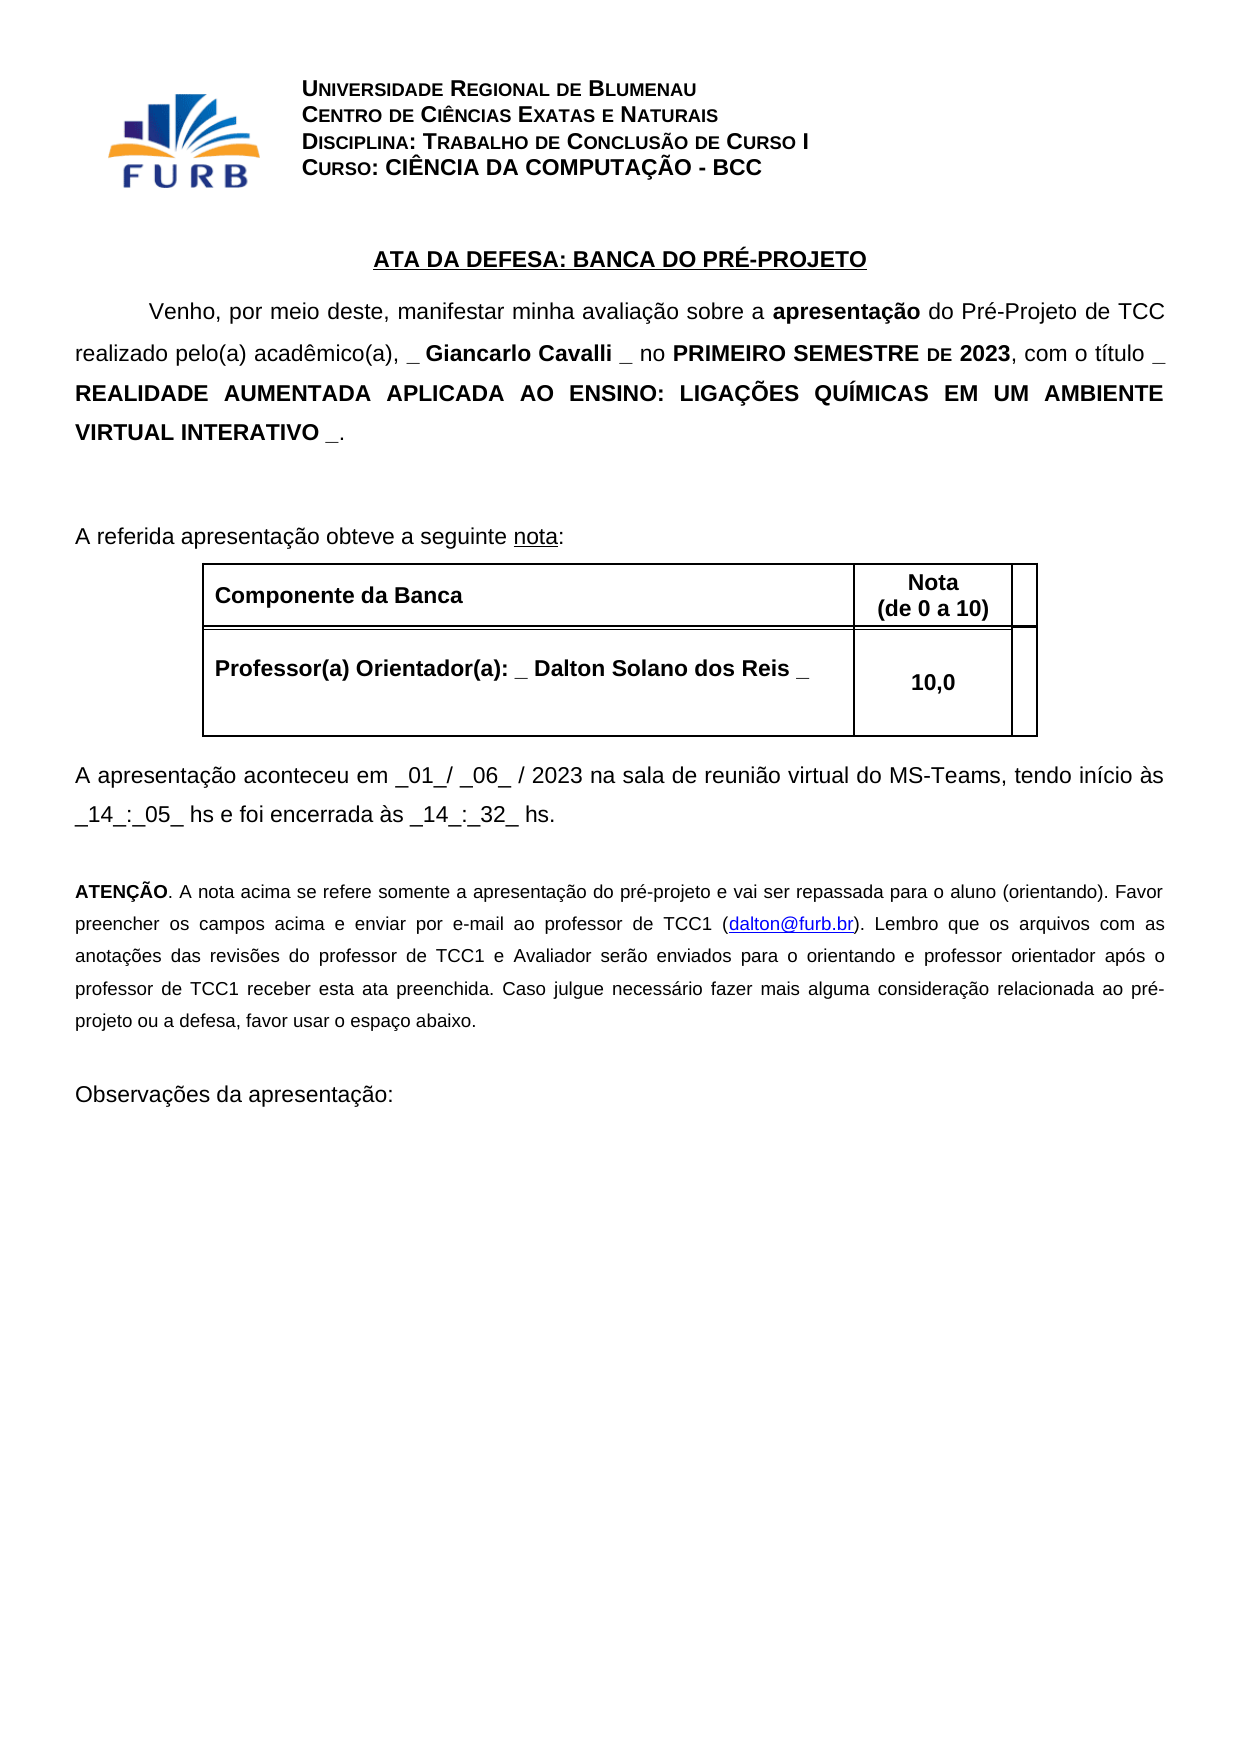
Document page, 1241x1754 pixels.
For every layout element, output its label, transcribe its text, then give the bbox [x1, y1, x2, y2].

text ATA DA DEFESA: BANCA DO PRÉ-PROJETO [75, 246, 1165, 273]
table_header Universidade Regional de Blumenau Centro de Ciências Exatas e Naturais Disciplina: Trabalho de Conclusão de Curso I Curso: CIÊNCIA DA COMPUTAÇÃO - BCC [290, 75, 1165, 207]
table_header [75, 75, 290, 207]
text Observações da apresentação: [75, 1081, 1165, 1108]
table_cell 10,0 [855, 630, 1011, 735]
table_cell Professor(a) Orientador(a): _ Dalton Solano dos Reis _ [204, 630, 853, 735]
table_cell [1013, 628, 1036, 735]
table_header Nota (de 0 a 10) [855, 565, 1011, 625]
text A apresentação aconteceu em _01_/ _06_ / 2023 na sala de reunião virtual do MS-Teams, tendo início às _14_:_05_ hs e foi encerrada às _14_:_32_ hs. [75, 762, 1165, 828]
table_header [1013, 565, 1036, 625]
text A referida apresentação obteve a seguinte nota: [75, 523, 1165, 549]
table_header Componente da Banca [204, 565, 853, 625]
picture [105, 92, 261, 190]
text ATENÇÃO. A nota acima se refere somente a apresentação do pré-projeto e vai ser repassada para o aluno (orientando). Favor preencher os campos acima e enviar por e-mail ao professor de TCC1 (dalton@furb.br). Lembro que os arquivos com as anotações das revisões do professor de TCC1 e Avaliador serão enviados para o orientando e professor orientador após o professor de TCC1 receber esta ata preenchida. Caso julgue necessário fazer mais alguma consideração relacionada ao pré-projeto ou a defesa, favor usar o espaço abaixo. [75, 880, 1165, 1031]
text Venho, por meio deste, manifestar minha avaliação sobre a apresentação do Pré-Projeto de TCC realizado pelo(a) acadêmico(a), _ Giancarlo Cavalli _ no PRIMEIRO SEMESTRE de 2023, com o título _ REALIDADE AUMENTADA APLICADA AO ENSINO: LIGAÇÕES QUÍMICAS EM UM AMBIENTE VIRTUAL INTERATIVO _. [75, 298, 1165, 445]
